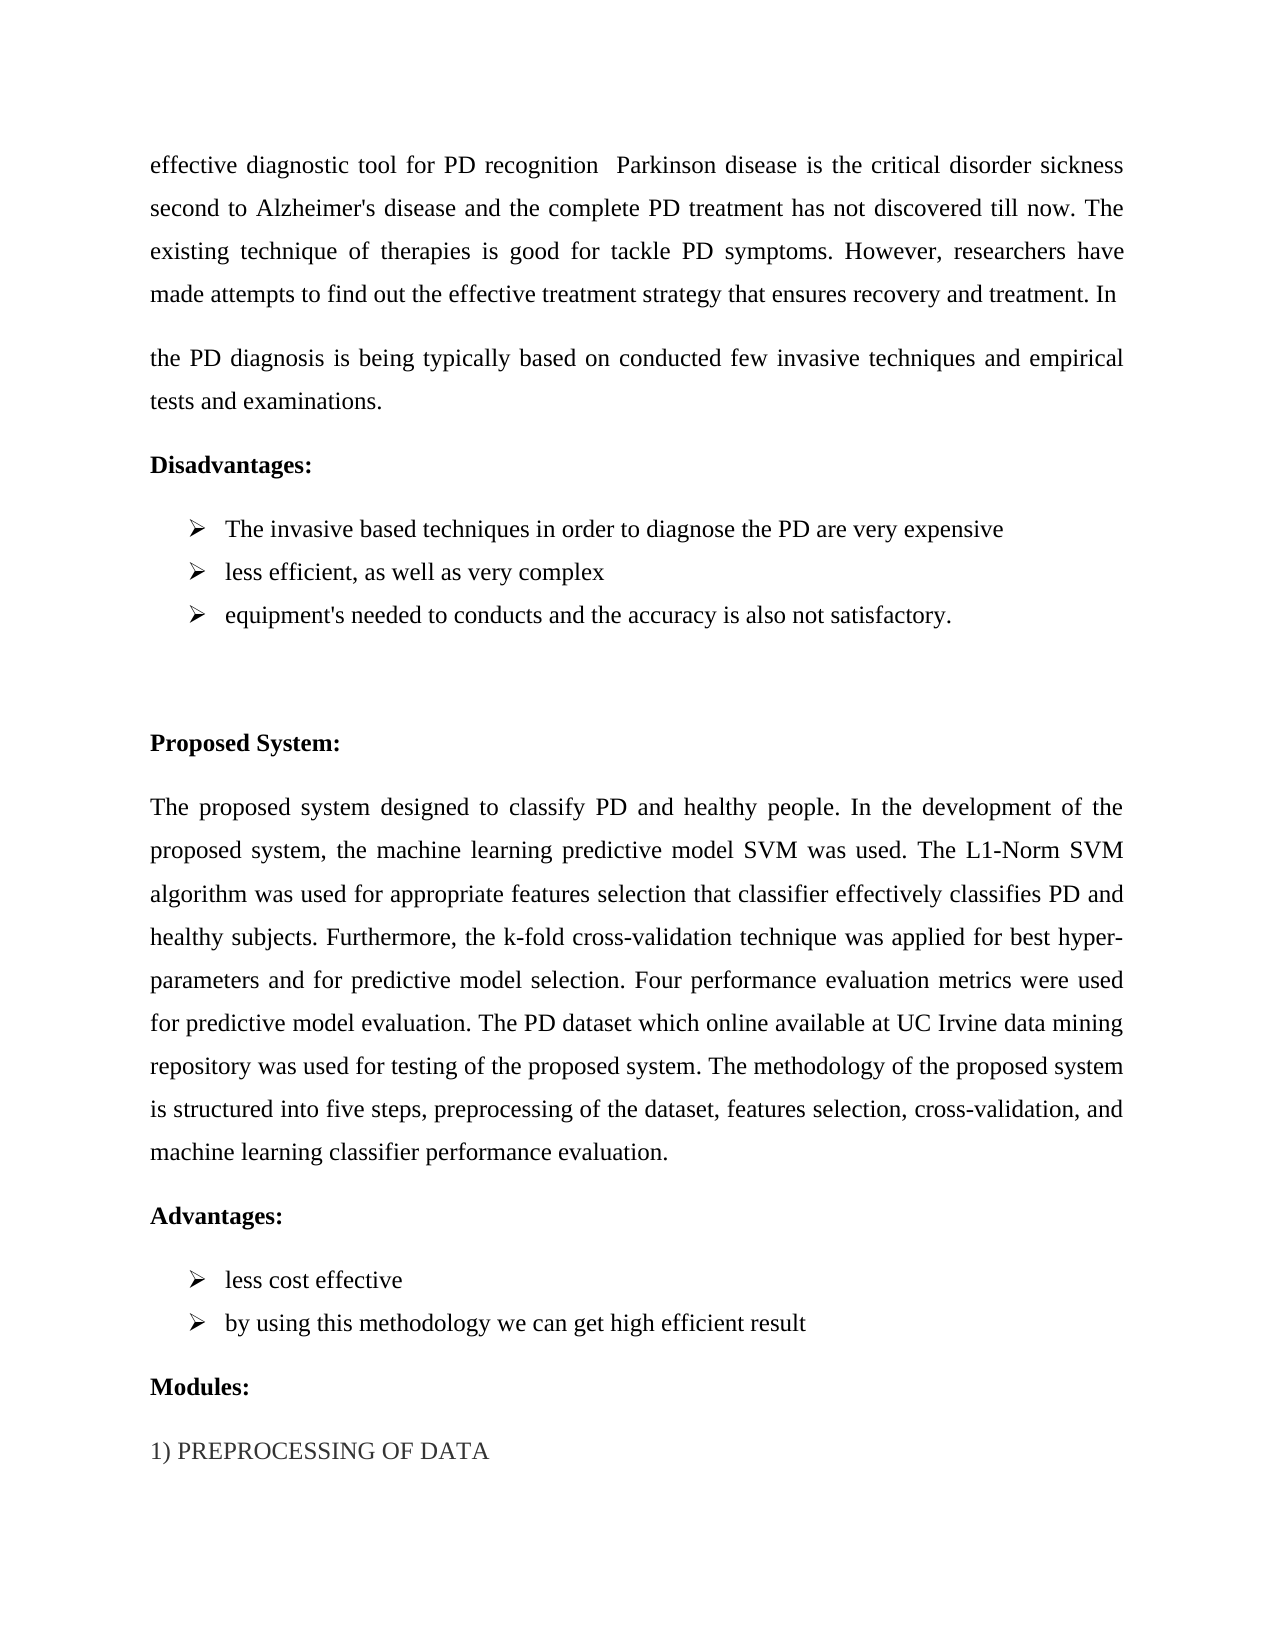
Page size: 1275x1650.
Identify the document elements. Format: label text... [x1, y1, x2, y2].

text Proposed System: [150, 728, 1125, 757]
text Advantages: [150, 1201, 1125, 1230]
text The proposed system designed to classify PD and healthy people. In the development of the proposed system, the machine learning predictive model SVM was used. The L1-Norm SVM algorithm was used for appropriate features selection that classifier effectively classifies PD and healthy subjects. Furthermore, the k-fold cross-validation technique was applied for best hyper-parameters and for predictive model selection. Four performance evaluation metrics were used for predictive model evaluation. The PD dataset which online available at UC Irvine data mining repository was used for testing of the proposed system. The methodology of the proposed system is structured into five steps, preprocessing of the dataset, features selection, cross-validation, and machine learning classifier performance evaluation. [150, 792, 1125, 1166]
text 1) PREPROCESSING OF DATA [150, 1436, 1125, 1465]
text Disadvantages: [150, 450, 1125, 479]
list The invasive based techniques in order to diagnose the PD are very expensive [187, 514, 1125, 543]
list equipment's needed to conducts and the accuracy is also not satisfactory. [187, 601, 1125, 629]
text Modules: [150, 1372, 1125, 1401]
list less efficient, as well as very complex [187, 557, 1125, 586]
list less cost effective [187, 1265, 1125, 1294]
text the PD diagnosis is being typically based on conducted few invasive techniques and empirical tests and examinations. [150, 343, 1125, 415]
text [150, 150, 1125, 308]
list by using this methodology we can get high efficient result [187, 1308, 1125, 1337]
